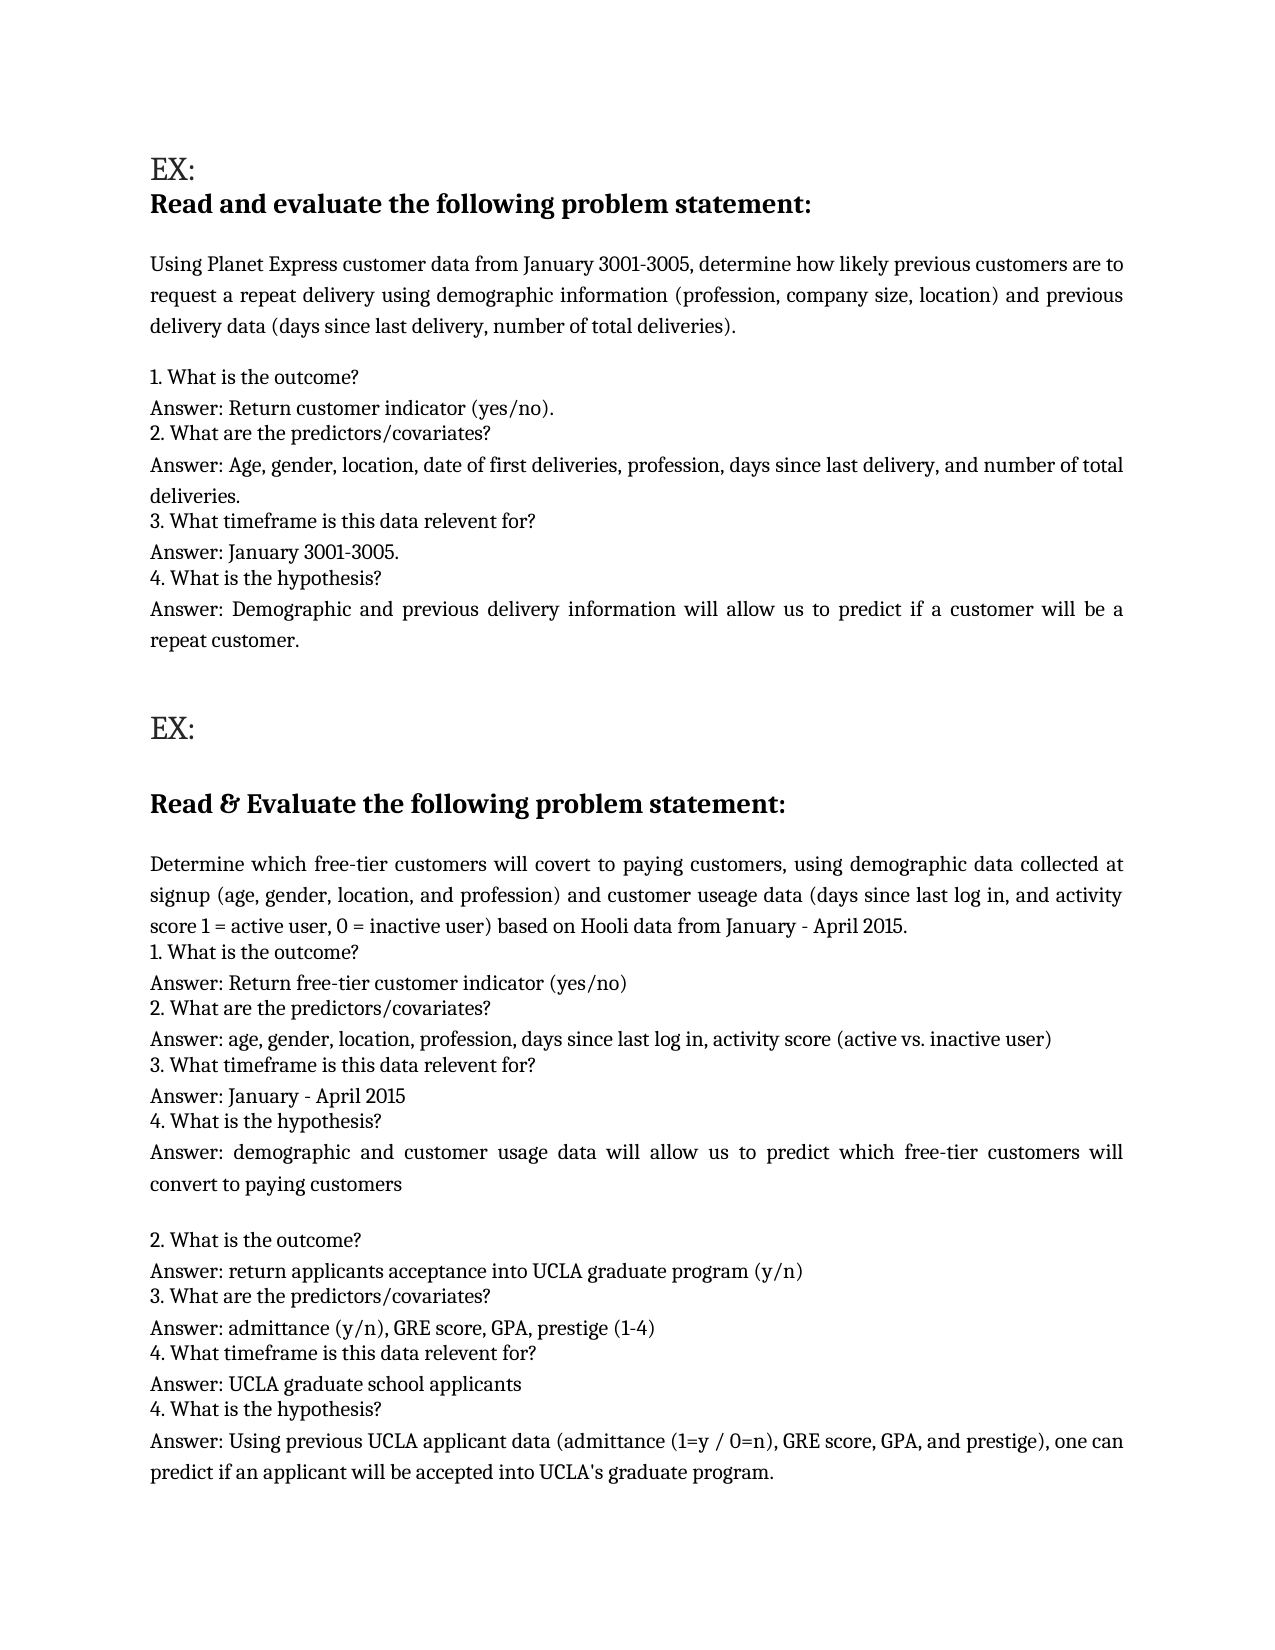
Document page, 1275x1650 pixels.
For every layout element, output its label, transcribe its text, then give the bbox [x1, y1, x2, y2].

subtitle 2. What is the outcome? [150, 1228, 1125, 1253]
subtitle 3. What timeframe is this data relevent for? [150, 509, 1125, 534]
subtitle 4. What is the hypothesis? [150, 1109, 1125, 1134]
text Answer: return applicants acceptance into UCLA graduate program (y/n) [150, 1253, 1125, 1284]
subtitle EX: [150, 709, 1125, 788]
text Using Planet Express customer data from January 3001-3005, determine how likely previous customers are to request a repeat delivery using demographic information (profession, company size, location) and previous delivery data (days since last delivery, number of total deliveries). [150, 246, 1125, 339]
text Answer: age, gender, location, profession, days since last log in, activity score (active vs. inactive user) [150, 1021, 1125, 1052]
text Answer: UCLA graduate school applicants [150, 1366, 1125, 1397]
text Answer: Using previous UCLA applicant data (admittance (1=y / 0=n), GRE score, GPA, and prestige), one can predict if an applicant will be accepted into UCLA's graduate program. [150, 1422, 1125, 1485]
subtitle EX: Read and evaluate the following problem statement: [150, 150, 1125, 221]
subtitle 1. What is the outcome? [150, 339, 1125, 390]
subtitle 4. What timeframe is this data relevent for? [150, 1341, 1125, 1366]
text Answer: January 3001-3005. [150, 534, 1125, 565]
text Answer: admittance (y/n), GRE score, GPA, prestige (1-4) [150, 1309, 1125, 1341]
subtitle 4. What is the hypothesis? [150, 565, 1125, 591]
subtitle 2. What are the predictors/covariates? [150, 421, 1125, 446]
text Answer: Return customer indicator (yes/no). [150, 390, 1125, 421]
subtitle 1. What is the outcome? [150, 939, 1125, 965]
subtitle 2. What are the predictors/covariates? [150, 996, 1125, 1021]
subtitle 4. What is the hypothesis? [150, 1397, 1125, 1422]
text Answer: January - April 2015 [150, 1078, 1125, 1109]
subtitle Read & Evaluate the following problem statement: [150, 788, 1125, 821]
text Answer: Demographic and previous delivery information will allow us to predict if a customer will be a repeat customer. [150, 591, 1125, 653]
text Answer: Return free-tier customer indicator (yes/no) [150, 965, 1125, 996]
text Answer: demographic and customer usage data will allow us to predict which free-tier customers will convert to paying customers [150, 1134, 1125, 1197]
subtitle 3. What are the predictors/covariates? [150, 1284, 1125, 1309]
subtitle 3. What timeframe is this data relevent for? [150, 1052, 1125, 1078]
text Determine which free-tier customers will covert to paying customers, using demographic data collected at signup (age, gender, location, and profession) and customer useage data (days since last log in, and activity score 1 = active user, 0 = inactive user) based on Hooli data from January - April 2015. [150, 846, 1125, 939]
text Answer: Age, gender, location, date of first deliveries, profession, days since last delivery, and number of total deliveries. [150, 446, 1125, 509]
